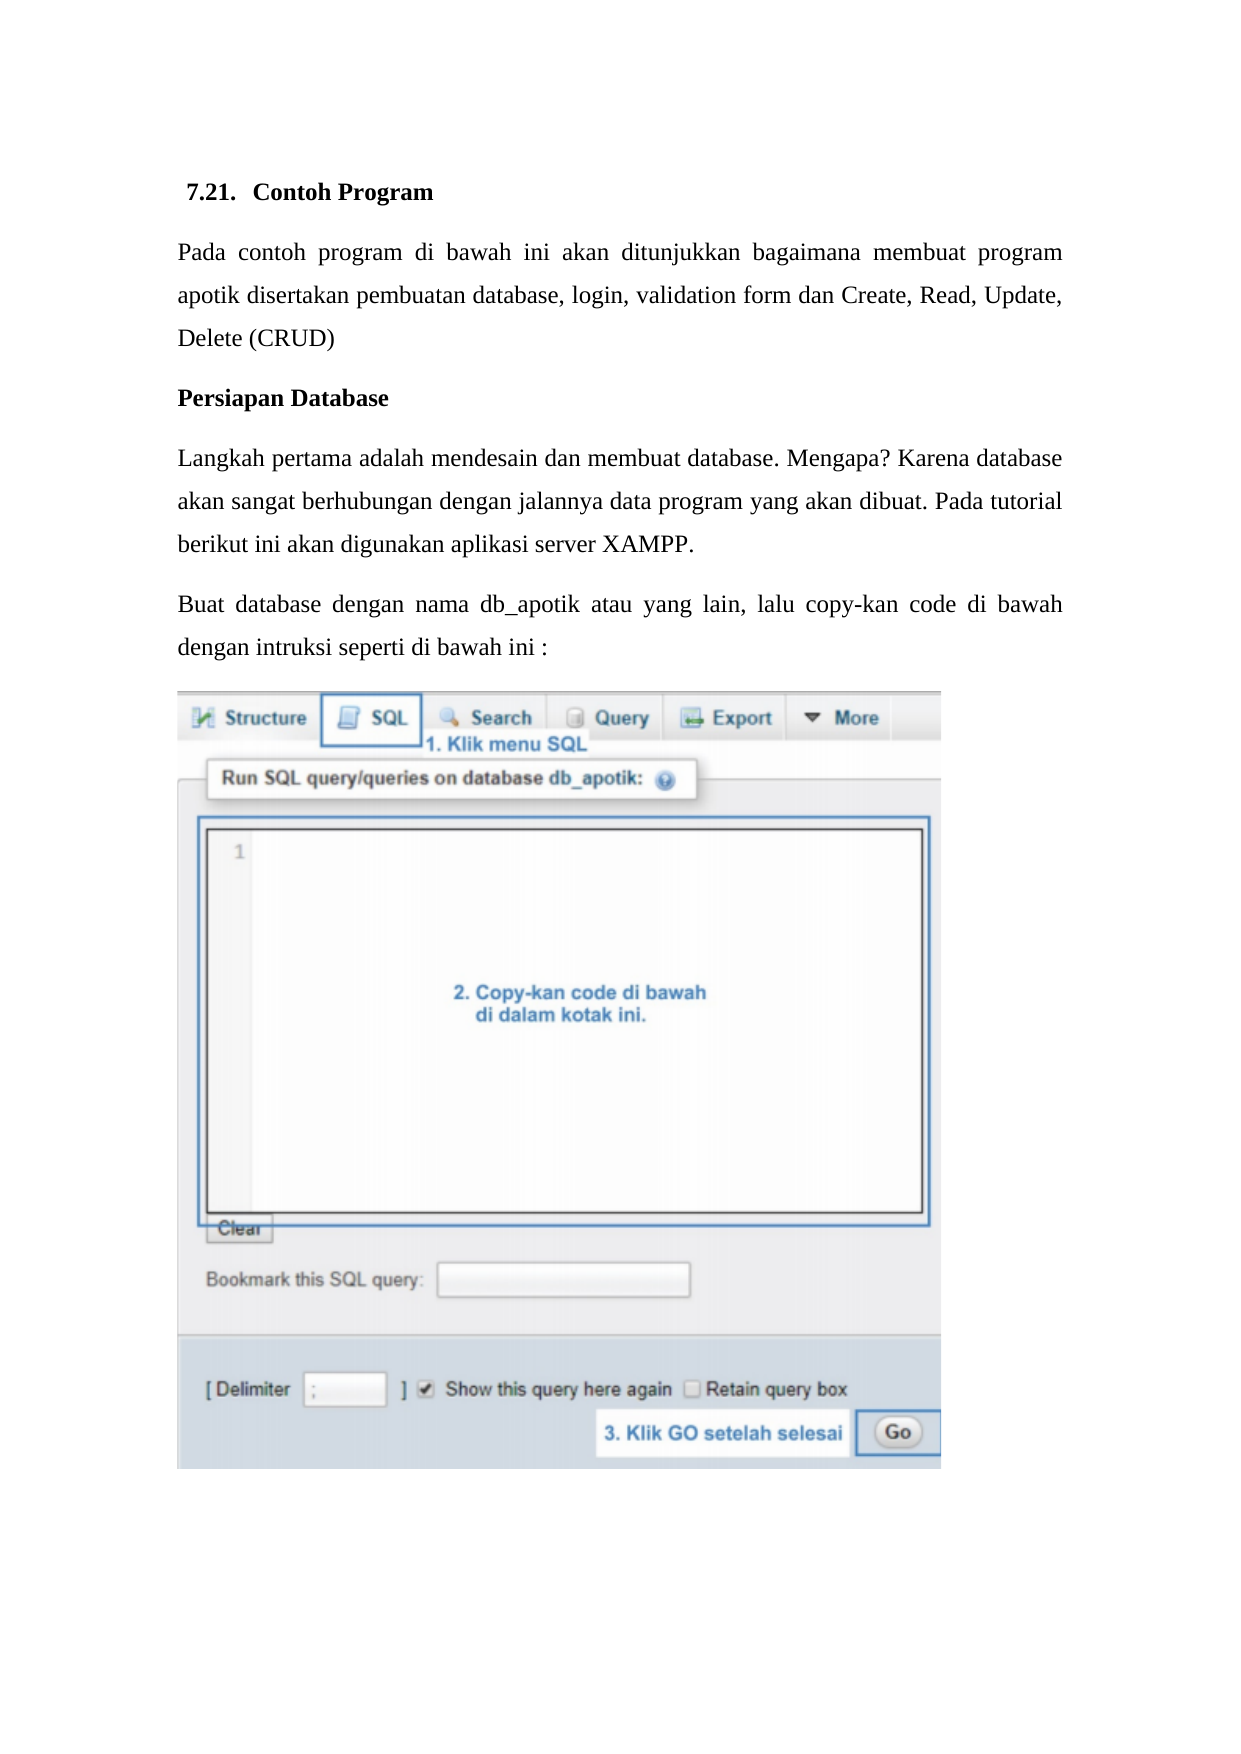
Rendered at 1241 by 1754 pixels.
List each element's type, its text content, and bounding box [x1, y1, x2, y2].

text Buat database dengan nama db_apotik atau yang lain, lalu copy-kan code di bawah dengan intruksi seperti di bawah ini : [177, 589, 1063, 661]
text Persiapan Database [177, 383, 1063, 412]
list Contoh Program [186, 177, 1063, 206]
picture [177, 691, 942, 1469]
text Langkah pertama adalah mendesain dan membuat database. Mengapa? Karena database akan sangat berhubungan dengan jalannya data program yang akan dibuat. Pada tutorial berikut ini akan digunakan aplikasi server XAMPP. [177, 443, 1063, 558]
text Pada contoh program di bawah ini akan ditunjukkan bagaimana membuat program apotik disertakan pembuatan database, login, validation form dan Create, Read, Update, Delete (CRUD) [177, 237, 1063, 352]
